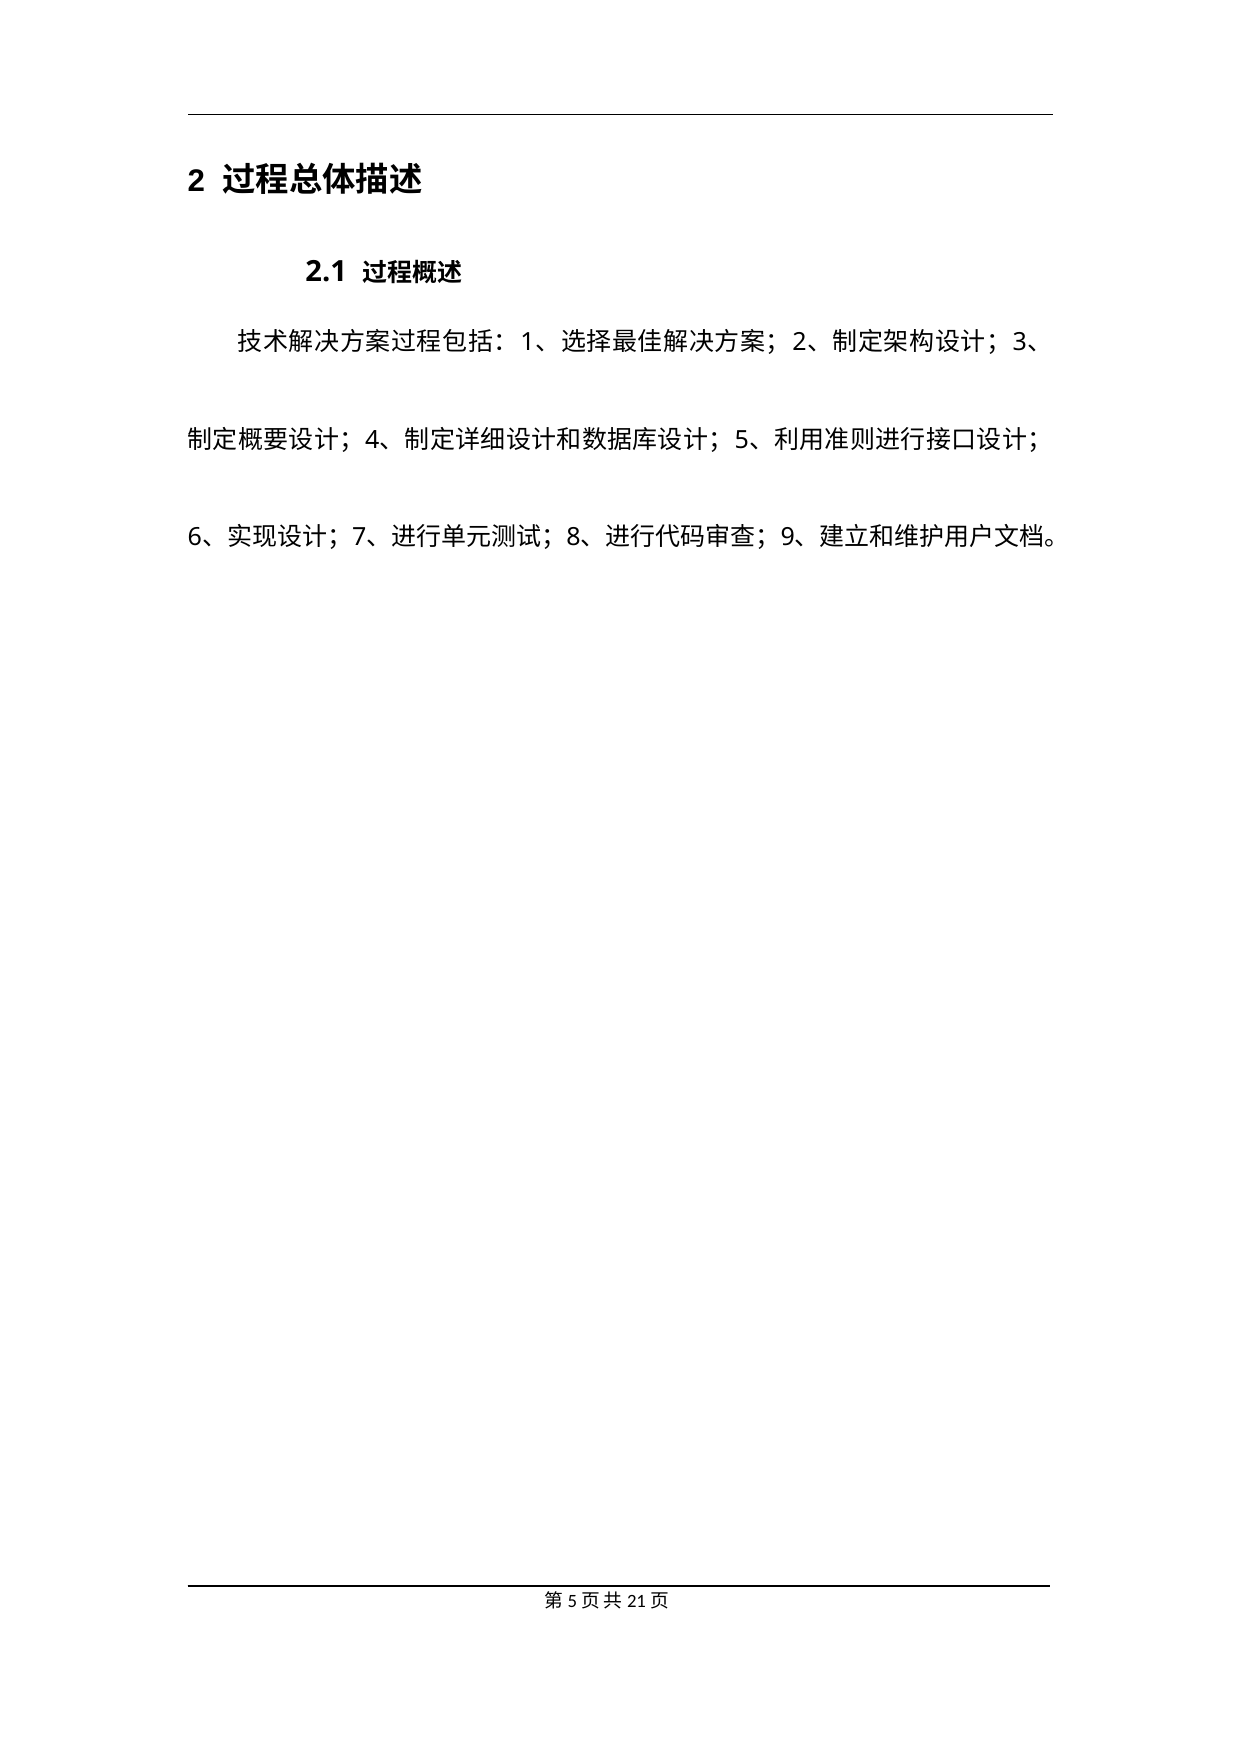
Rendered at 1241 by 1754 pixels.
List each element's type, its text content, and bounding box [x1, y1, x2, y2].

subtitle 过程概述 [261, 241, 1053, 291]
text 技术解决方案过程包括：1、选择最佳解决方案；2、制定架构设计；3、制定概要设计；4、制定详细设计和数据库设计；5、利用准则进行接口设计；6、实现设计；7、进行单元测试；8、进行代码审查；9、建立和维护用户文档。 [187, 307, 1053, 567]
subtitle 过程总体描述 [187, 153, 1053, 201]
